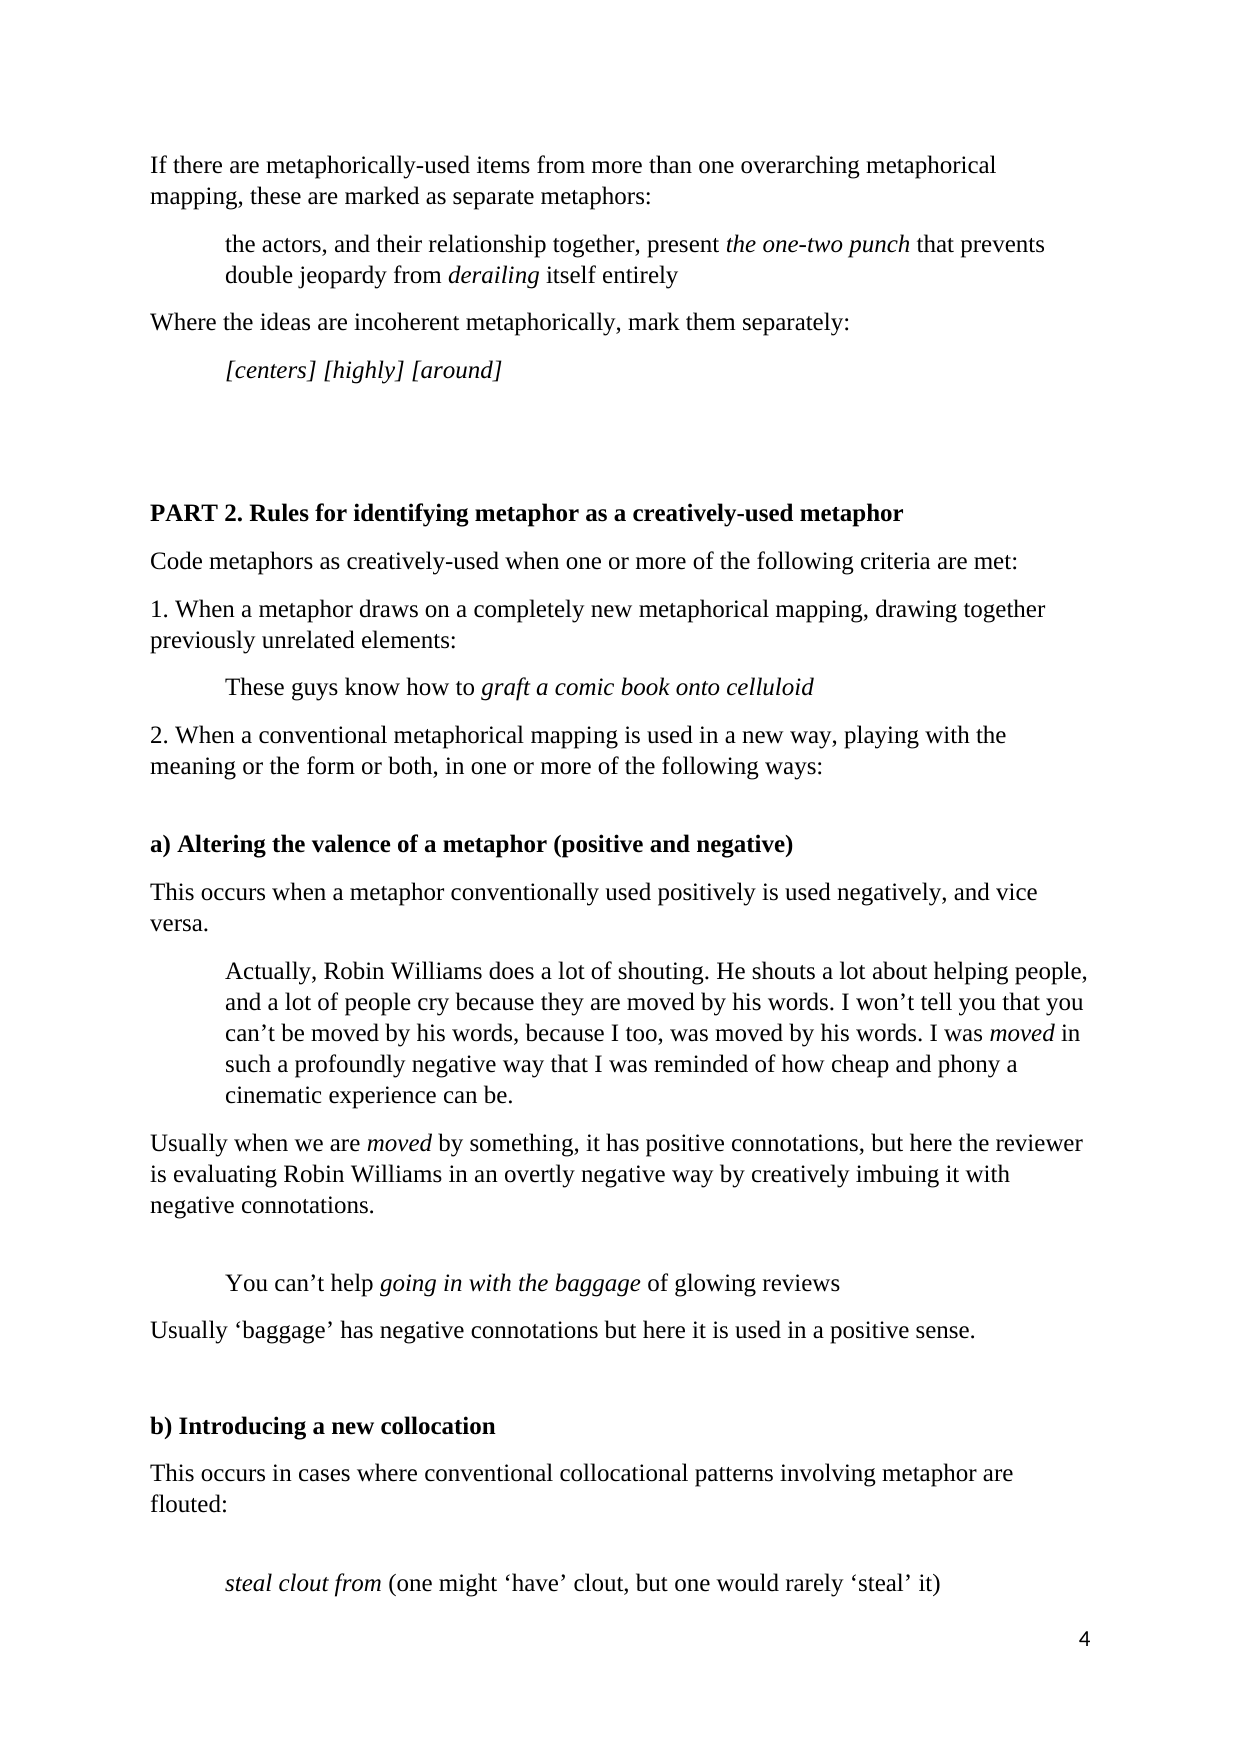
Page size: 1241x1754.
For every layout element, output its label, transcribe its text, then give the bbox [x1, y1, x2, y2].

text steal clout from (one might ‘have’ clout, but one would rarely ‘steal’ it) [225, 1537, 1090, 1596]
text This occurs when a metaphor conventionally used positively is used negatively, and vice versa. [150, 877, 1090, 937]
text If there are metaphorically-used items from more than one overarching metaphorical mapping, these are marked as separate metaphors: [150, 150, 1090, 210]
text [centers] [highly] [around] [225, 355, 1090, 384]
text b) Introducing a new collocation [150, 1411, 1090, 1439]
text Usually ‘baggage’ has negative connotations but here it is used in a positive sense. [150, 1315, 1090, 1344]
text Code metaphors as creatively-used when one or more of the following criteria are met: [150, 546, 1090, 575]
text PART 2. Rules for identifying metaphor as a creatively-used metaphor [150, 498, 1090, 527]
text 2. When a conventional metaphorical mapping is used in a new way, playing with the meaning or the form or both, in one or more of the following ways: [150, 720, 1090, 780]
text a) Altering the valence of a metaphor (positive and negative) [150, 799, 1090, 858]
text These guys know how to graft a comic book onto celluloid [225, 672, 1090, 701]
text 1. When a metaphor draws on a completely new metaphorical mapping, drawing together previously unrelated elements: [150, 594, 1090, 653]
text You can’t help going in with the baggage of glowing reviews [225, 1237, 1090, 1296]
text Actually, Robin Williams does a lot of shouting. He shouts a lot about helping people, and a lot of people cry because they are moved by his words. I won’t tell you that you can’t be moved by his words, because I too, was moved by his words. I was moved in such a profoundly negative way that I was reminded of how cheap and phony a cinematic experience can be. [225, 956, 1090, 1109]
text This occurs in cases where conventional collocational patterns involving metaphor are flouted: [150, 1458, 1090, 1518]
text Where the ideas are incoherent metaphorically, mark them separately: [150, 307, 1090, 336]
text the actors, and their relationship together, present the one-two punch that prevents double jeopardy from derailing itself entirely [225, 229, 1090, 288]
text Usually when we are moved by something, it has positive connotations, but here the reviewer is evaluating Robin Williams in an overtly negative way by creatively imbuing it with negative connotations. [150, 1128, 1090, 1218]
